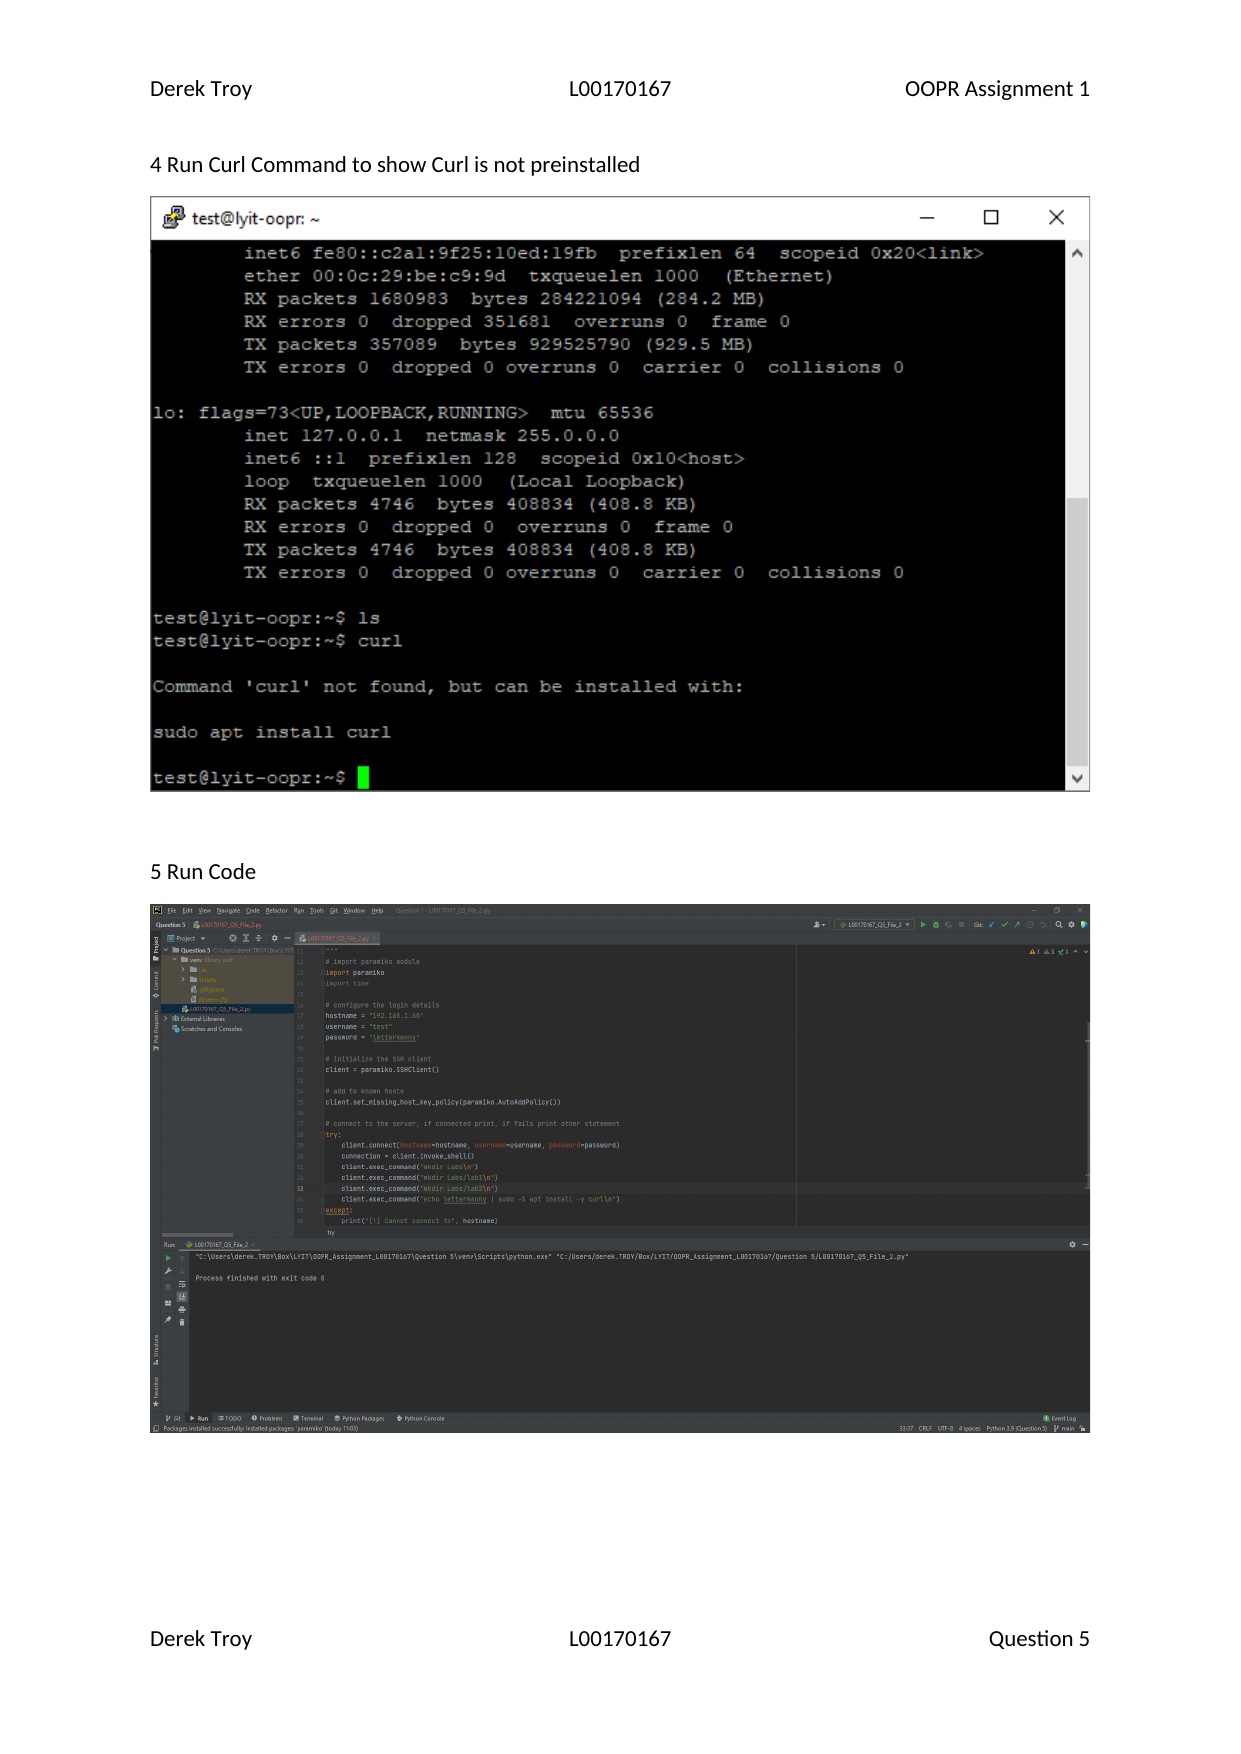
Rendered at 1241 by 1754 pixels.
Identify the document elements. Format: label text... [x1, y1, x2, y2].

text 4 Run Curl Command to show Curl is not preinstalled [150, 150, 1090, 178]
picture [150, 196, 1091, 792]
text 5 Run Code [150, 857, 1090, 885]
picture [150, 904, 1091, 1433]
